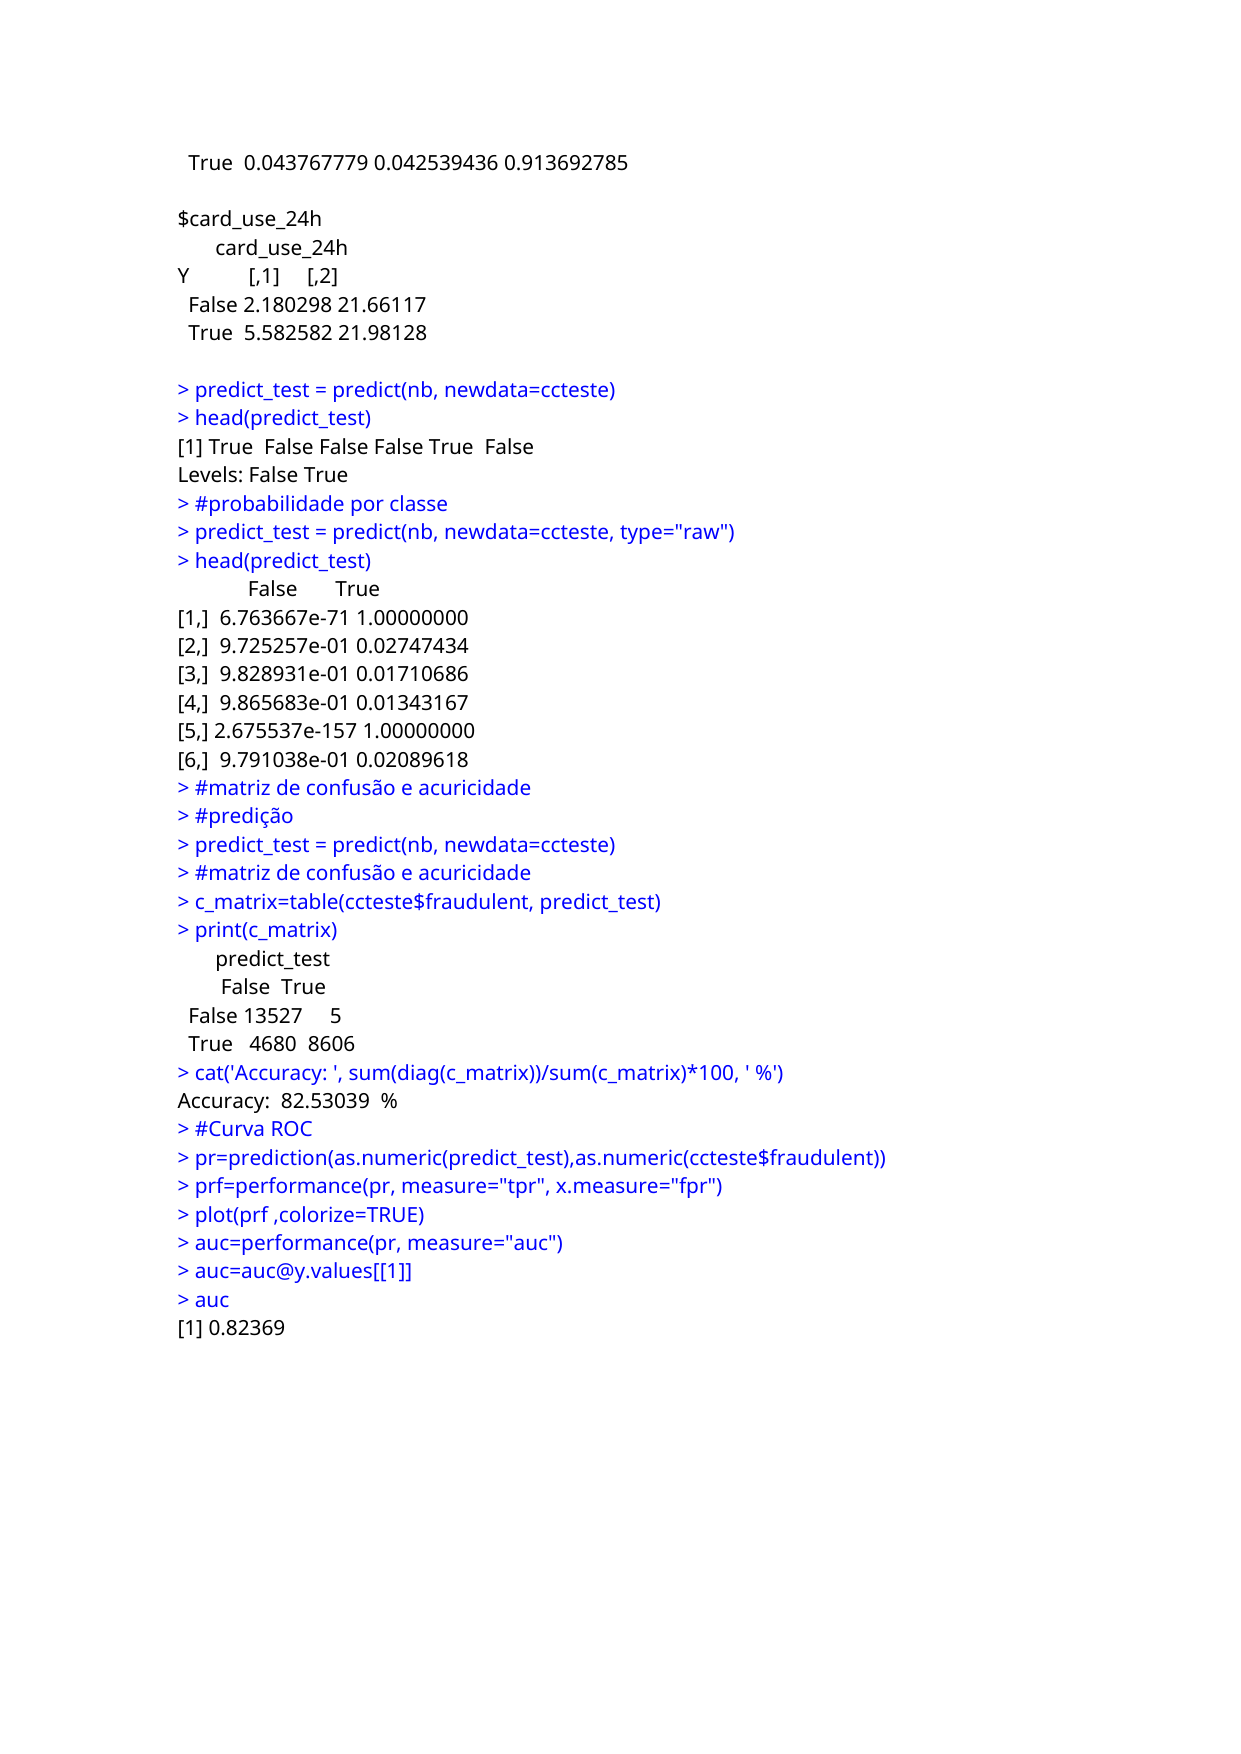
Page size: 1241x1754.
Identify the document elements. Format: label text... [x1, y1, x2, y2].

text True 0.043767779 0.042539436 0.913692785 [177, 148, 1063, 176]
text > #matriz de confusão e acuricidade [177, 773, 1063, 802]
text > cat('Accuracy: ', sum(diag(c_matrix))/sum(c_matrix)*100, ' %') [177, 1058, 1063, 1086]
text > head(predict_test) [177, 403, 1063, 432]
text [3,] 9.828931e-01 0.01710686 [177, 659, 1063, 688]
text [1] True False False False True False [177, 432, 1063, 460]
text [1,] 6.763667e-71 1.00000000 [177, 603, 1063, 631]
text [2,] 9.725257e-01 0.02747434 [177, 631, 1063, 659]
text > #probabilidade por classe [177, 489, 1063, 517]
text > c_matrix=table(ccteste$fraudulent, predict_test) [177, 887, 1063, 915]
text True 5.582582 21.98128 [177, 318, 1063, 347]
text False True [177, 972, 1063, 1001]
text > print(c_matrix) [177, 915, 1063, 944]
text card_use_24h [177, 233, 1063, 261]
text False 13527 5 [177, 1001, 1063, 1029]
text Y [,1] [,2] [177, 261, 1063, 290]
text > predict_test = predict(nb, newdata=ccteste) [177, 375, 1063, 403]
text > #matriz de confusão e acuricidade [177, 858, 1063, 887]
text predict_test [177, 944, 1063, 972]
text > head(predict_test) [177, 546, 1063, 574]
text > plot(prf ,colorize=TRUE) [177, 1200, 1063, 1228]
text True 4680 8606 [177, 1029, 1063, 1058]
text > predict_test = predict(nb, newdata=ccteste, type="raw") [177, 517, 1063, 546]
text Accuracy: 82.53039 % [177, 1086, 1063, 1114]
text > auc=performance(pr, measure="auc") [177, 1228, 1063, 1257]
text > pr=prediction(as.numeric(predict_test),as.numeric(ccteste$fraudulent)) [177, 1143, 1063, 1171]
text [4,] 9.865683e-01 0.01343167 [177, 688, 1063, 716]
text $card_use_24h [177, 204, 1063, 233]
text > auc=auc@y.values[[1]] [177, 1257, 1063, 1285]
text [1] 0.82369 [177, 1313, 1063, 1342]
text False 2.180298 21.66117 [177, 290, 1063, 318]
text > predict_test = predict(nb, newdata=ccteste) [177, 830, 1063, 858]
text [5,] 2.675537e-157 1.00000000 [177, 716, 1063, 745]
text [6,] 9.791038e-01 0.02089618 [177, 745, 1063, 773]
text > auc [177, 1285, 1063, 1313]
text Levels: False True [177, 460, 1063, 489]
text > prf=performance(pr, measure="tpr", x.measure="fpr") [177, 1171, 1063, 1200]
text > #Curva ROC [177, 1114, 1063, 1143]
text > #predição [177, 802, 1063, 830]
text False True [177, 574, 1063, 603]
